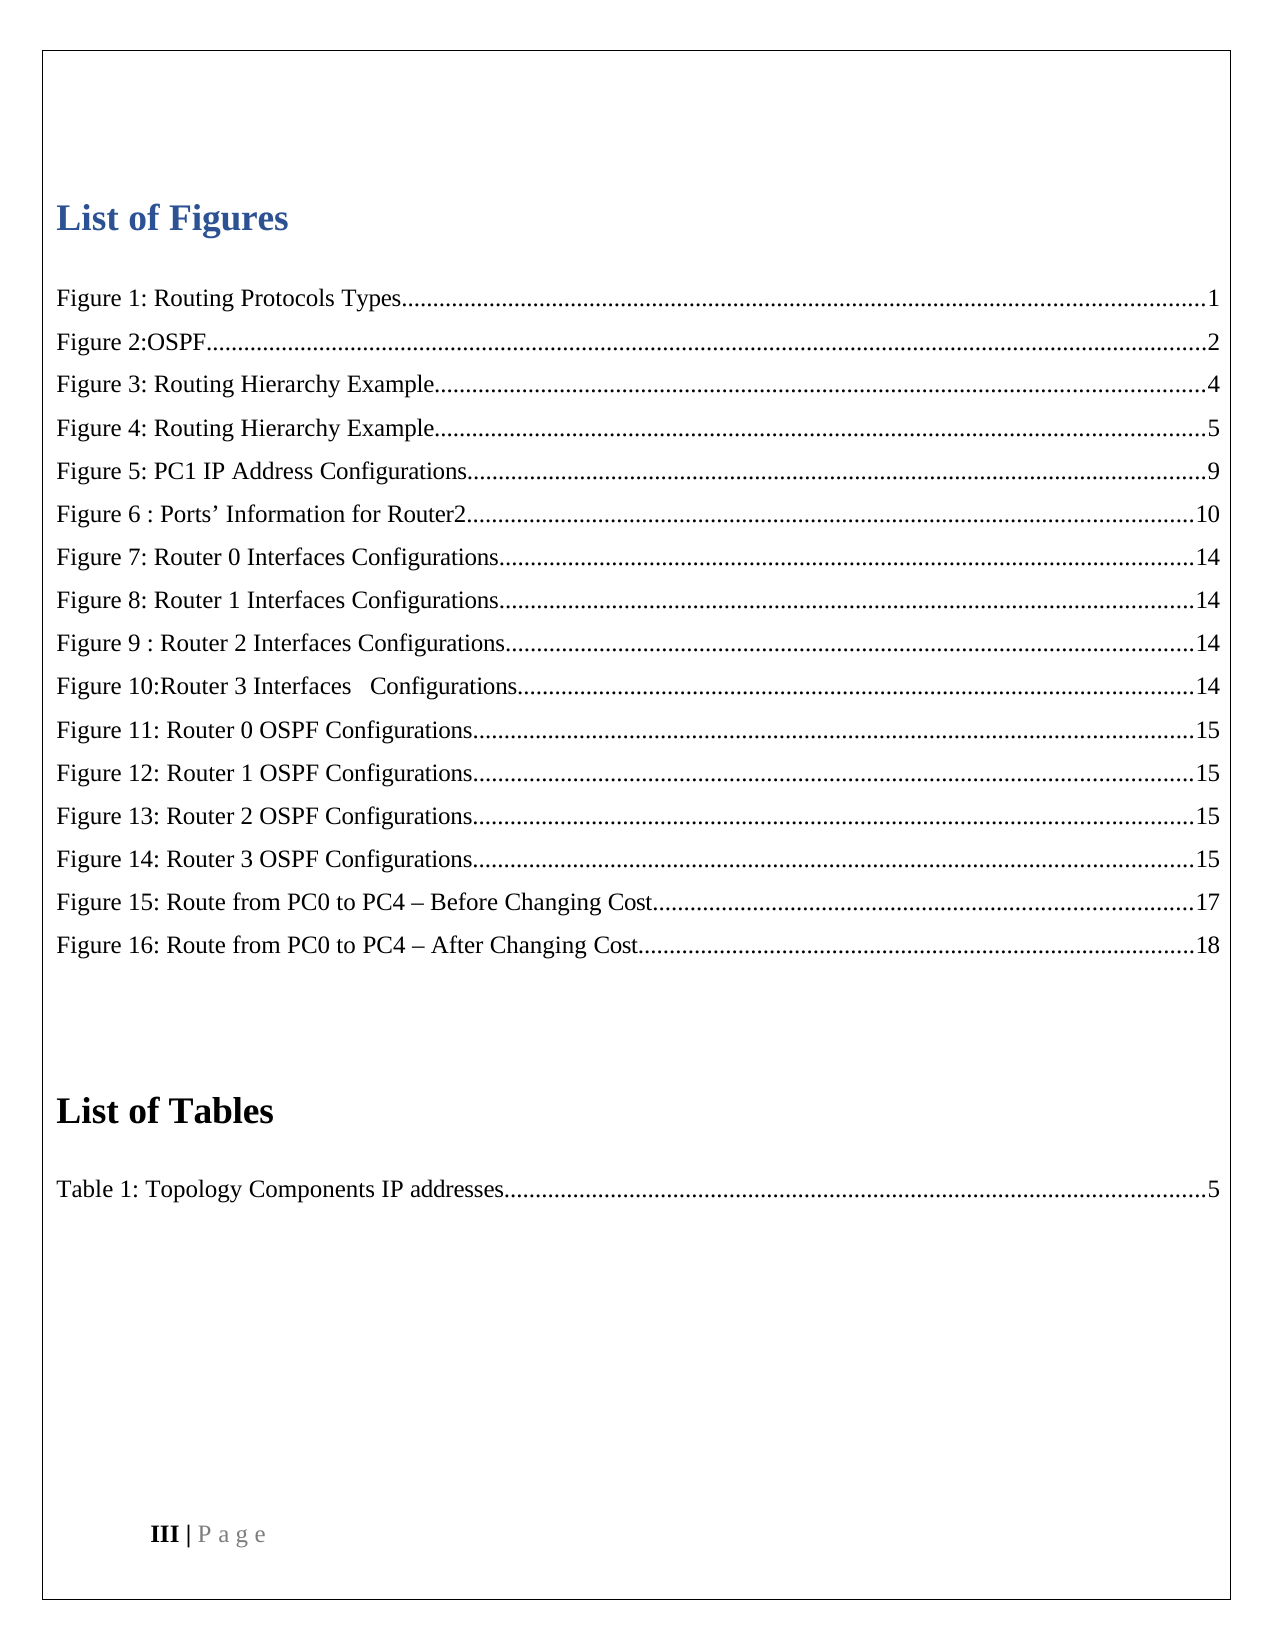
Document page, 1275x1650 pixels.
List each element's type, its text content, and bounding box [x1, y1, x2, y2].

text List of Tables [56, 1088, 1230, 1131]
text Figure 5: PC1 IP Address Configurations 9 [56, 456, 1230, 484]
text Table 1: Topology Components IP addresses 5 [56, 1174, 1230, 1203]
text Figure 9 : Router 2 Interfaces Configurations 14 [56, 628, 1230, 657]
text Figure 16: Route from PC0 to PC4 – After Changing Cost 18 [56, 930, 1230, 959]
text Figure 6 : Ports’ Information for Router2 10 [56, 499, 1230, 528]
text Figure 8: Router 1 Interfaces Configurations 14 [56, 585, 1230, 614]
text Figure 10:Router 3 Interfaces Configurations 14 [56, 671, 1230, 700]
text Figure 12: Router 1 OSPF Configurations 15 [56, 758, 1230, 786]
text Figure 11: Router 0 OSPF Configurations 15 [56, 715, 1230, 743]
text Figure 13: Router 2 OSPF Configurations 15 [56, 801, 1230, 830]
text Figure 4: Routing Hierarchy Example 5 [56, 413, 1230, 442]
text Figure 2:OSPF 2 [56, 327, 1230, 355]
text Figure 1: Routing Protocols Types 1 [56, 283, 1230, 312]
text Figure 3: Routing Hierarchy Example 4 [56, 369, 1230, 398]
text Figure 7: Router 0 Interfaces Configurations 14 [56, 542, 1230, 571]
text Figure 14: Router 3 OSPF Configurations 15 [56, 844, 1230, 873]
subtitle List of Figures [56, 195, 1230, 238]
text Figure 15: Route from PC0 to PC4 – Before Changing Cost 17 [56, 887, 1230, 916]
